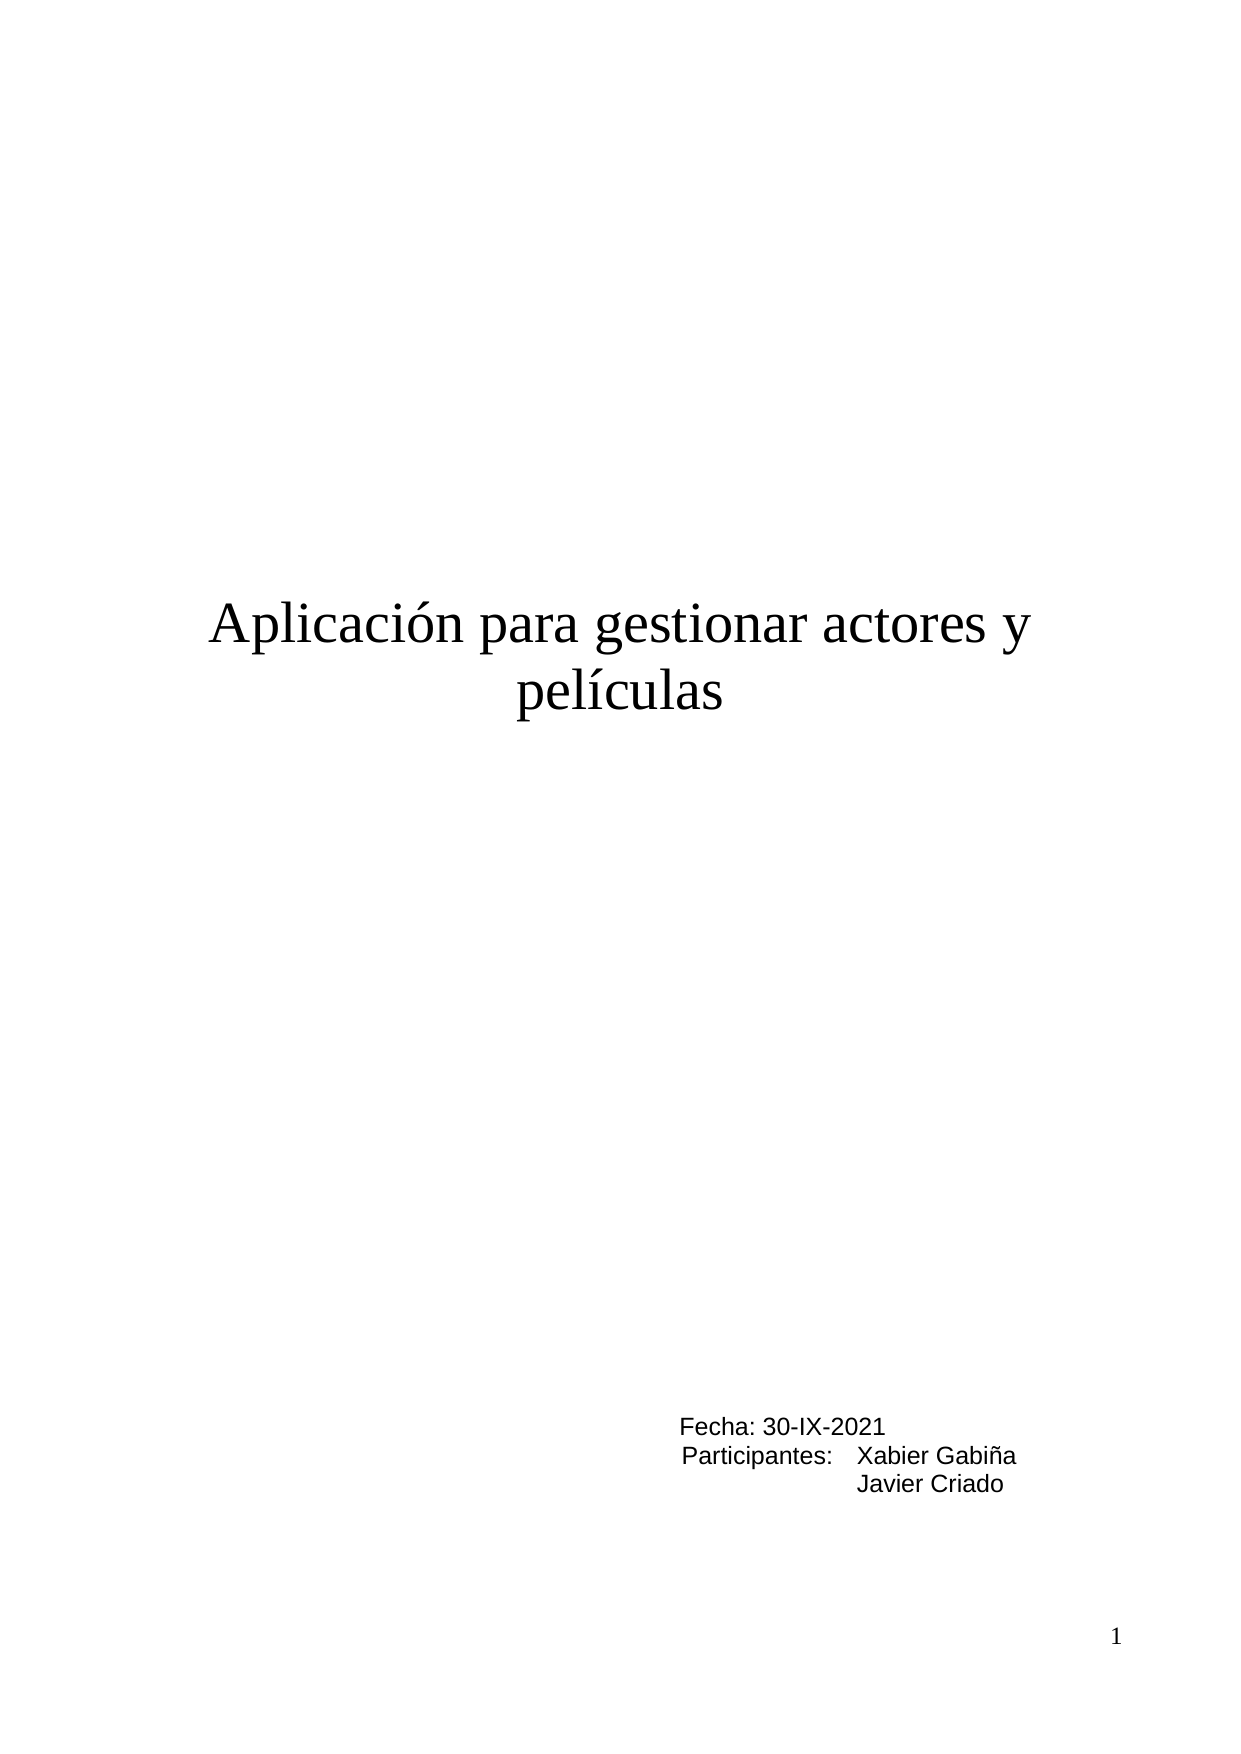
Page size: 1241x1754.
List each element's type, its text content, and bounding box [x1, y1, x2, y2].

text Fecha: 30-IX-2021 [663, 1412, 1122, 1441]
text Javier Criado [626, 1469, 1122, 1498]
text Aplicación para gestionar actores y películas [118, 588, 1122, 722]
text Participantes: Xabier Gabiña [672, 1441, 1122, 1469]
